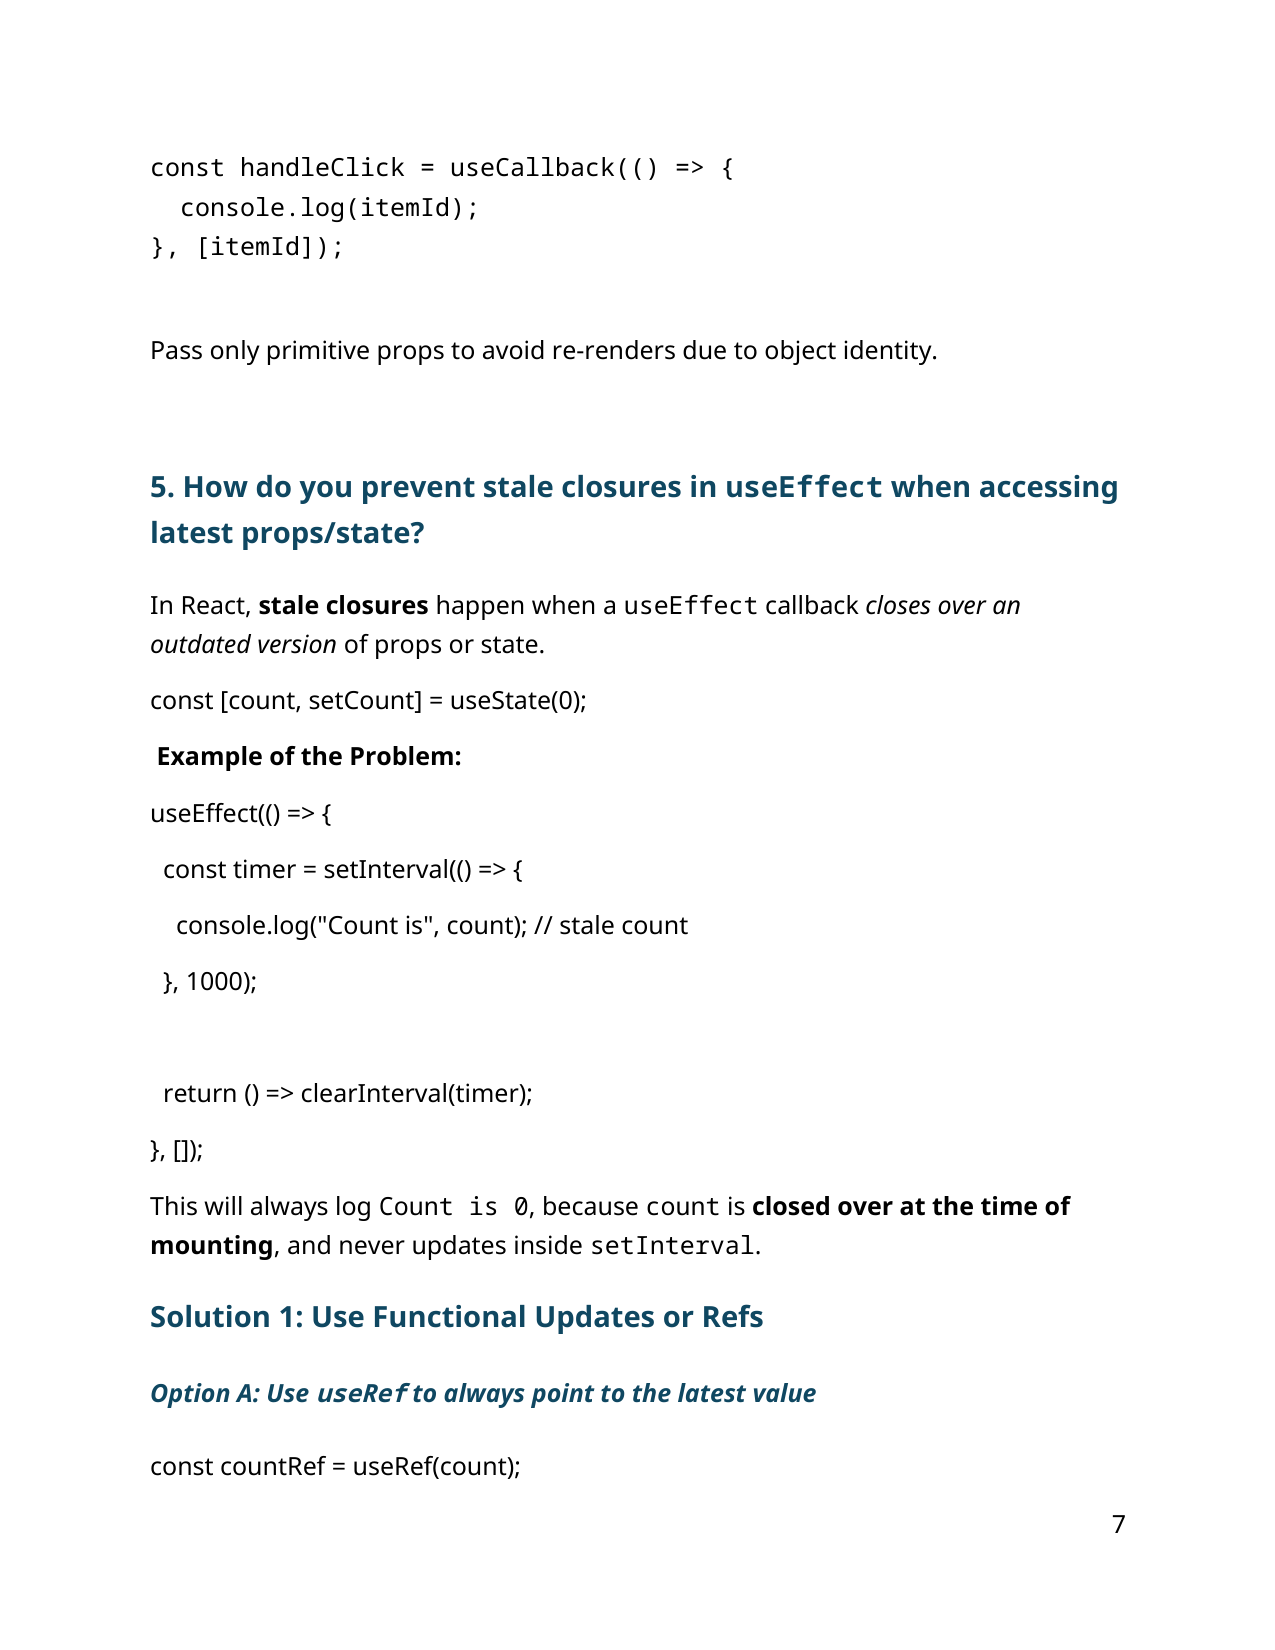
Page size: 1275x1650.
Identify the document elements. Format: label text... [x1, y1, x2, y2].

text const timer = setInterval(() => { [150, 851, 1125, 885]
subtitle Solution 1: Use Functional Updates or Refs [150, 1296, 1125, 1336]
text }, []); [150, 1132, 1125, 1166]
text }, 1000); [150, 964, 1125, 998]
text const [count, setCount] = useState(0); [150, 683, 1125, 717]
text return () => clearInterval(timer); [150, 1076, 1125, 1110]
text This will always log Count is 0, because count is closed over at the time of mounting, and never updates inside setInterval. [150, 1188, 1125, 1262]
text In React, stale closures happen when a useEffect callback closes over an outdated version of props or state. [150, 587, 1125, 661]
text Example of the Problem: [150, 739, 1125, 773]
text console.log("Count is", count); // stale count [150, 907, 1125, 942]
subtitle 5. How do you prevent stale closures in useEffect when accessing latest props/state? [150, 466, 1125, 552]
text const countRef = useRef(count); [150, 1448, 1125, 1482]
text const handleClick = useCallback(() => { console.log(itemId); }, [itemId]); [150, 150, 1125, 302]
text useEffect(() => { [150, 795, 1125, 829]
subtitle Option A: Use useRef to always point to the latest value [150, 1376, 1125, 1410]
text Pass only primitive props to avoid re-renders due to object identity. [150, 333, 1125, 367]
